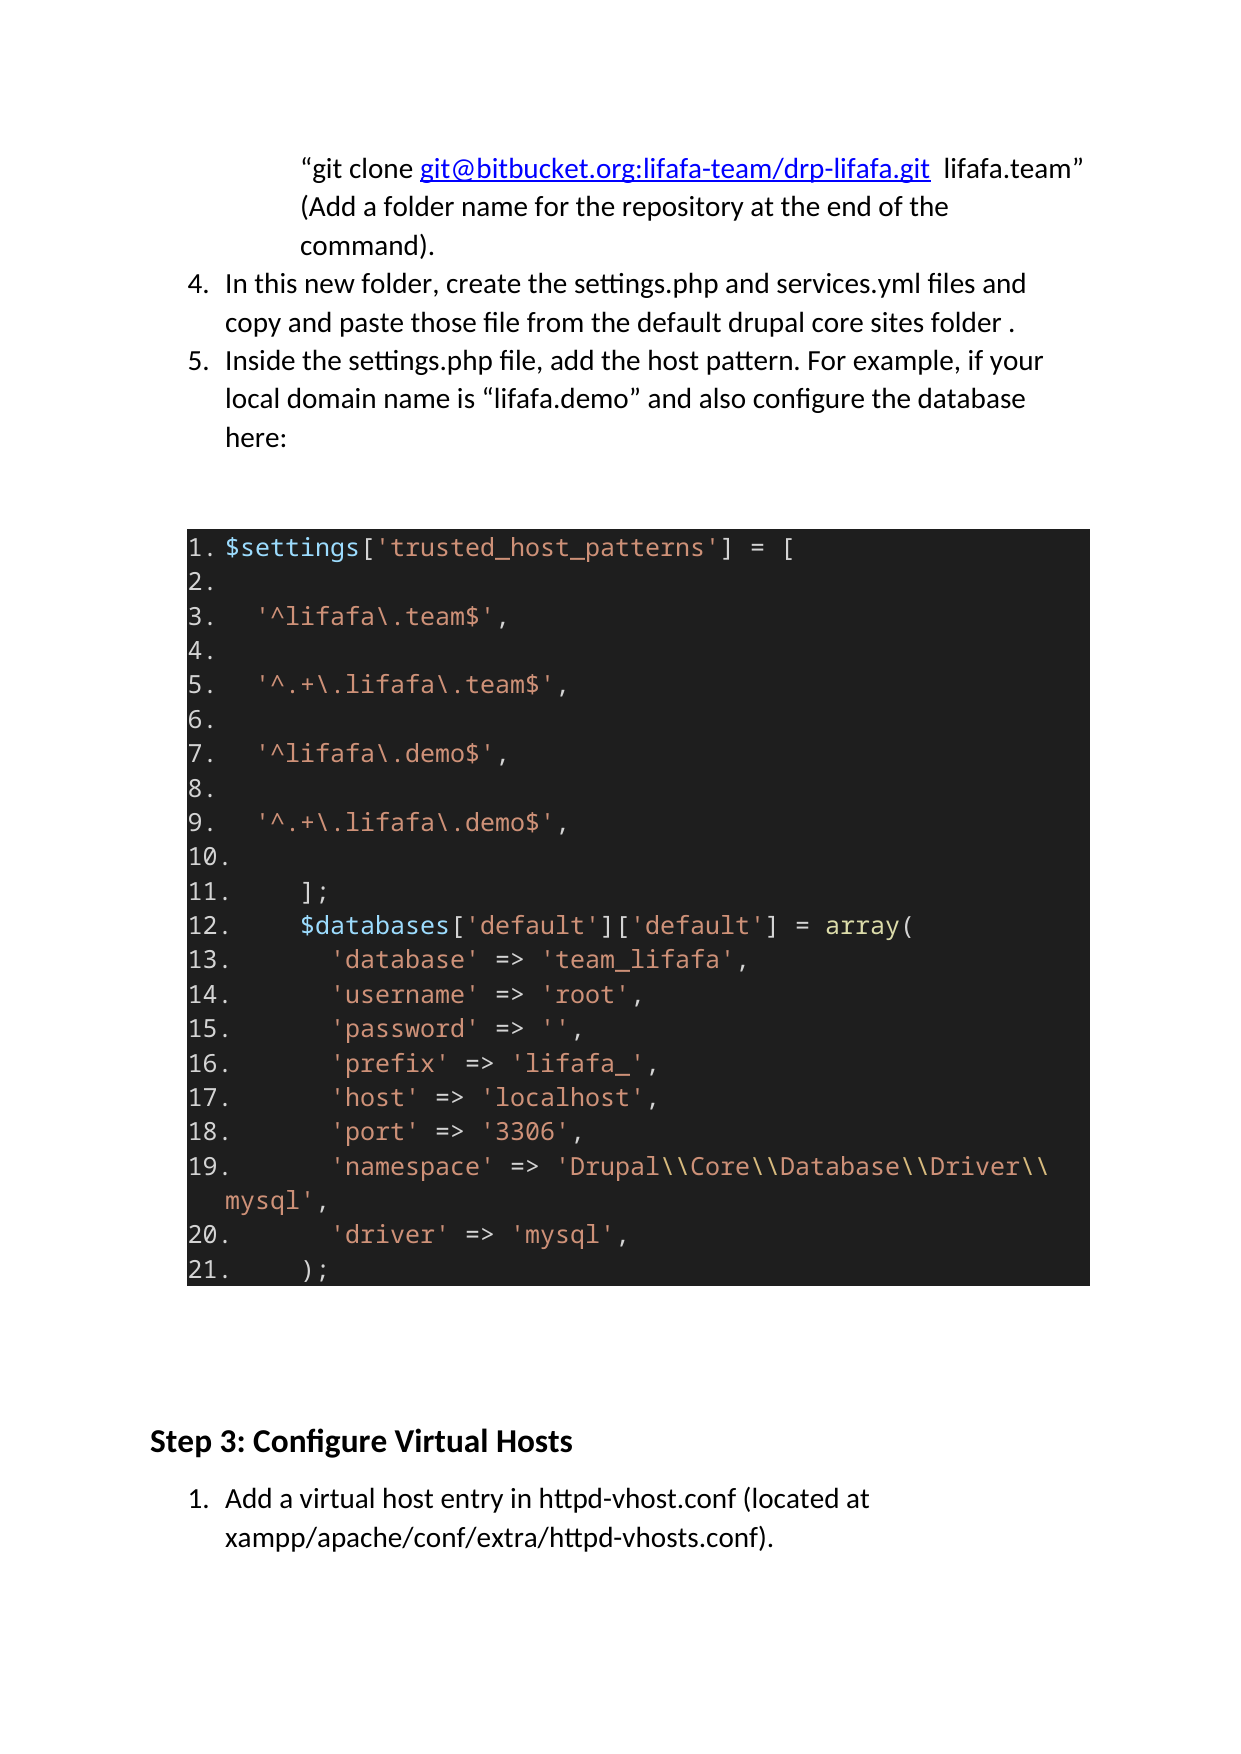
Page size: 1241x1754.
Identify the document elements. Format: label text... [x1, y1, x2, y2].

list ); [187, 1251, 1090, 1286]
list 'password' => '', [187, 1011, 1090, 1045]
list '^.+\.lifafa\.team$', [187, 667, 1090, 701]
list “git clone git@bitbucket.org:lifafa-team/drp-lifafa.git lifafa.team” (Add a folder name for the repository at the end of the command). [300, 150, 1090, 262]
list $settings['trusted_host_patterns'] = [ [187, 529, 1090, 564]
list 'database' => 'team_lifafa', [187, 942, 1090, 976]
list Inside the settings.php file, add the host pattern. For example, if your local domain name is “lifafa.demo” and also configure the database here: [187, 342, 1090, 455]
list ]; [187, 873, 1090, 907]
list 'username' => 'root', [187, 976, 1090, 1011]
list '^lifafa\.demo$', [187, 736, 1090, 770]
list 'host' => 'localhost', [187, 1079, 1090, 1114]
list '^.+\.lifafa\.demo$', [187, 804, 1090, 839]
list In this new folder, create the settings.php and services.yml files and copy and paste those file from the default drupal core sites folder . [187, 265, 1090, 339]
list 'namespace' => 'Drupal\\Core\\Database\\Driver\\mysql', [187, 1148, 1090, 1217]
list '^lifafa\.team$', [187, 598, 1090, 632]
list 'port' => '3306', [187, 1114, 1090, 1148]
list Add a virtual host entry in httpd-vhost.conf (located at xampp/apache/conf/extra/httpd-vhosts.conf). [187, 1480, 1090, 1554]
list 'driver' => 'mysql', [187, 1217, 1090, 1251]
list 'prefix' => 'lifafa_', [187, 1045, 1090, 1079]
list $databases['default']['default'] = array( [187, 907, 1090, 942]
text Step 3: Configure Virtual Hosts [150, 1420, 1090, 1461]
